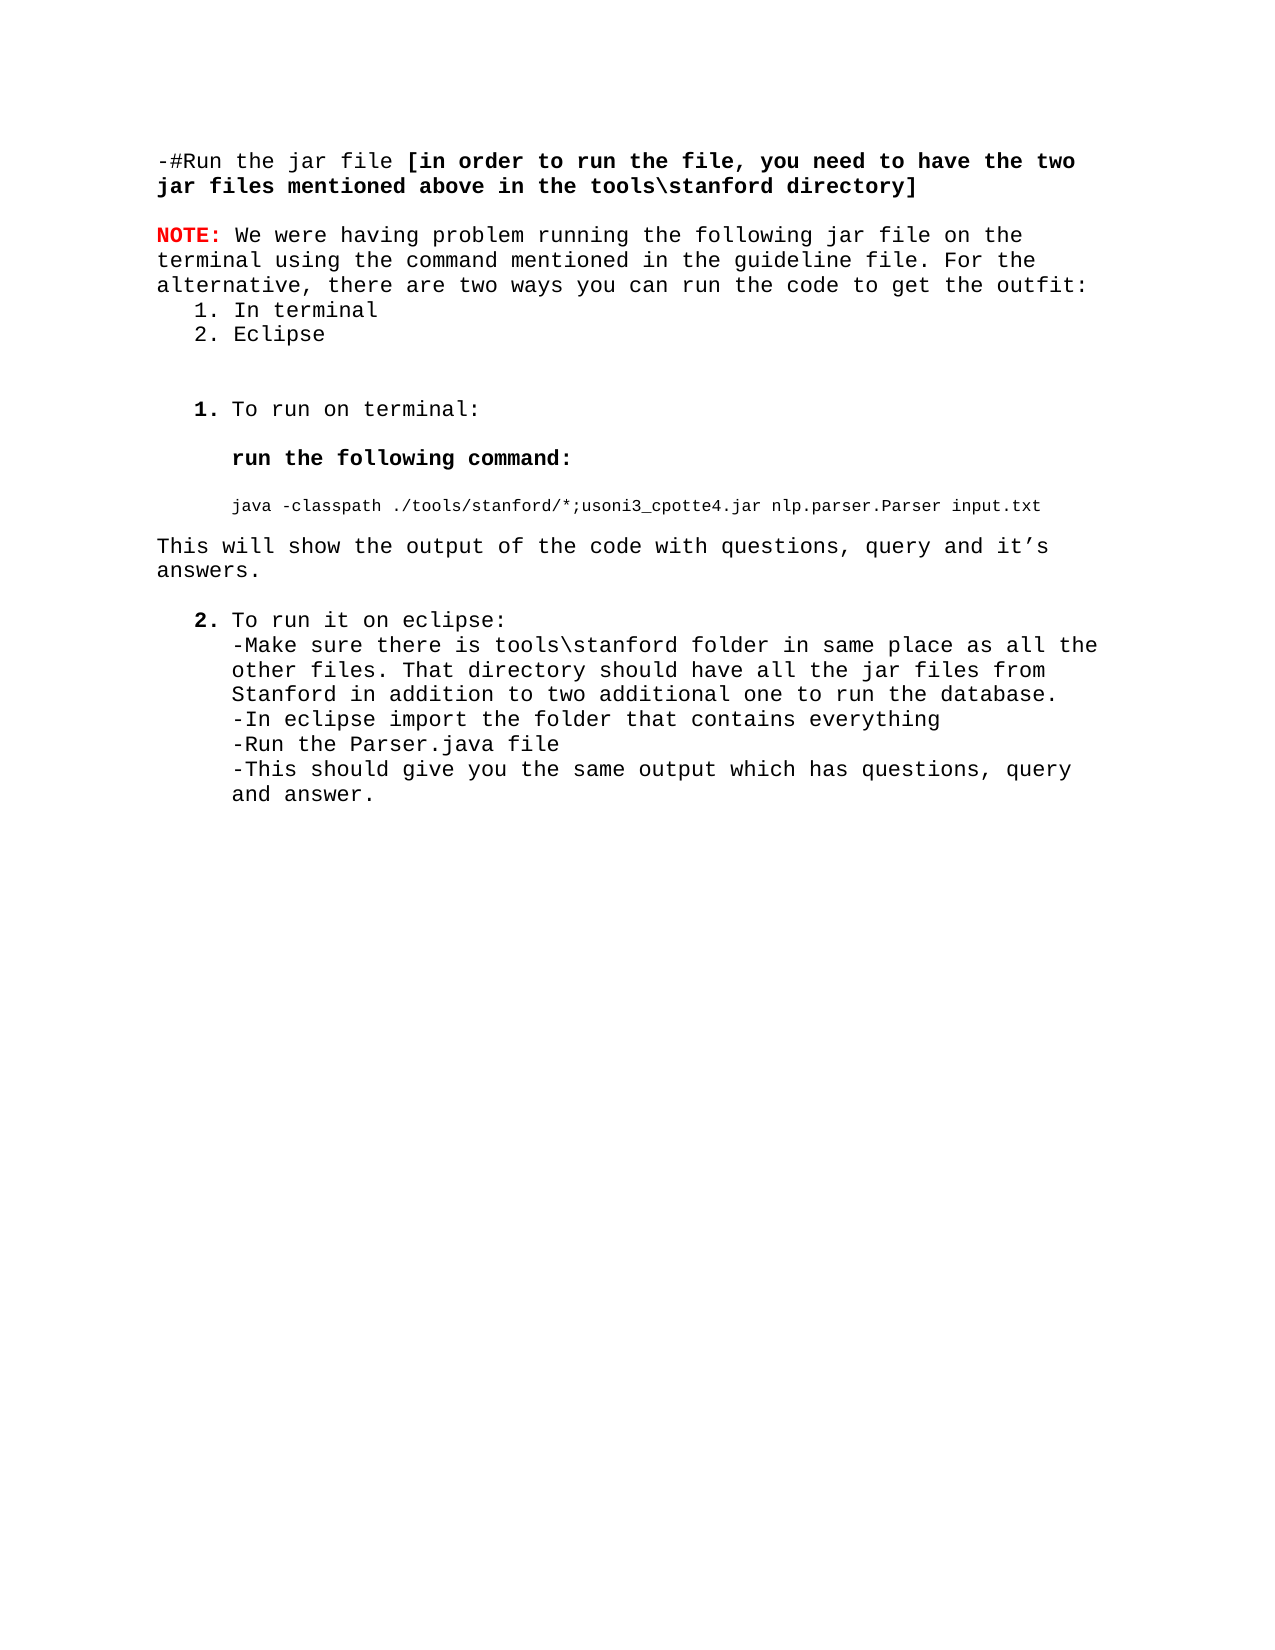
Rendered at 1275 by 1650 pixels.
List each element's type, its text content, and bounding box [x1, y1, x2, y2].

text NOTE: We were having problem running the following jar file on the terminal using the command mentioned in the guideline file. For the alternative, there are two ways you can run the code to get the outfit: [156, 224, 1118, 299]
list Eclipse [194, 323, 1118, 348]
list In terminal [194, 299, 1118, 323]
list To run it on eclipse: [194, 609, 1118, 634]
text This will show the output of the code with questions, query and it’s answers. [156, 535, 1118, 584]
list To run on terminal: [194, 398, 1118, 423]
text -Make sure there is tools\stanford folder in same place as all the other files. That directory should have all the jar files from Stanford in addition to two additional one to run the database. [231, 634, 1118, 708]
text -#Run the jar file [in order to run the file, you need to have the two jar files mentioned above in the tools\stanford directory] [156, 150, 1118, 199]
text java -classpath ./tools/stanford/*;usoni3_cpotte4.jar nlp.parser.Parser input.txt [231, 497, 1118, 516]
text -This should give you the same output which has questions, query and answer. [231, 758, 1118, 807]
text -In eclipse import the folder that contains everything [231, 708, 1118, 733]
text run the following command: [231, 447, 1118, 472]
text -Run the Parser.java file [231, 733, 1118, 758]
